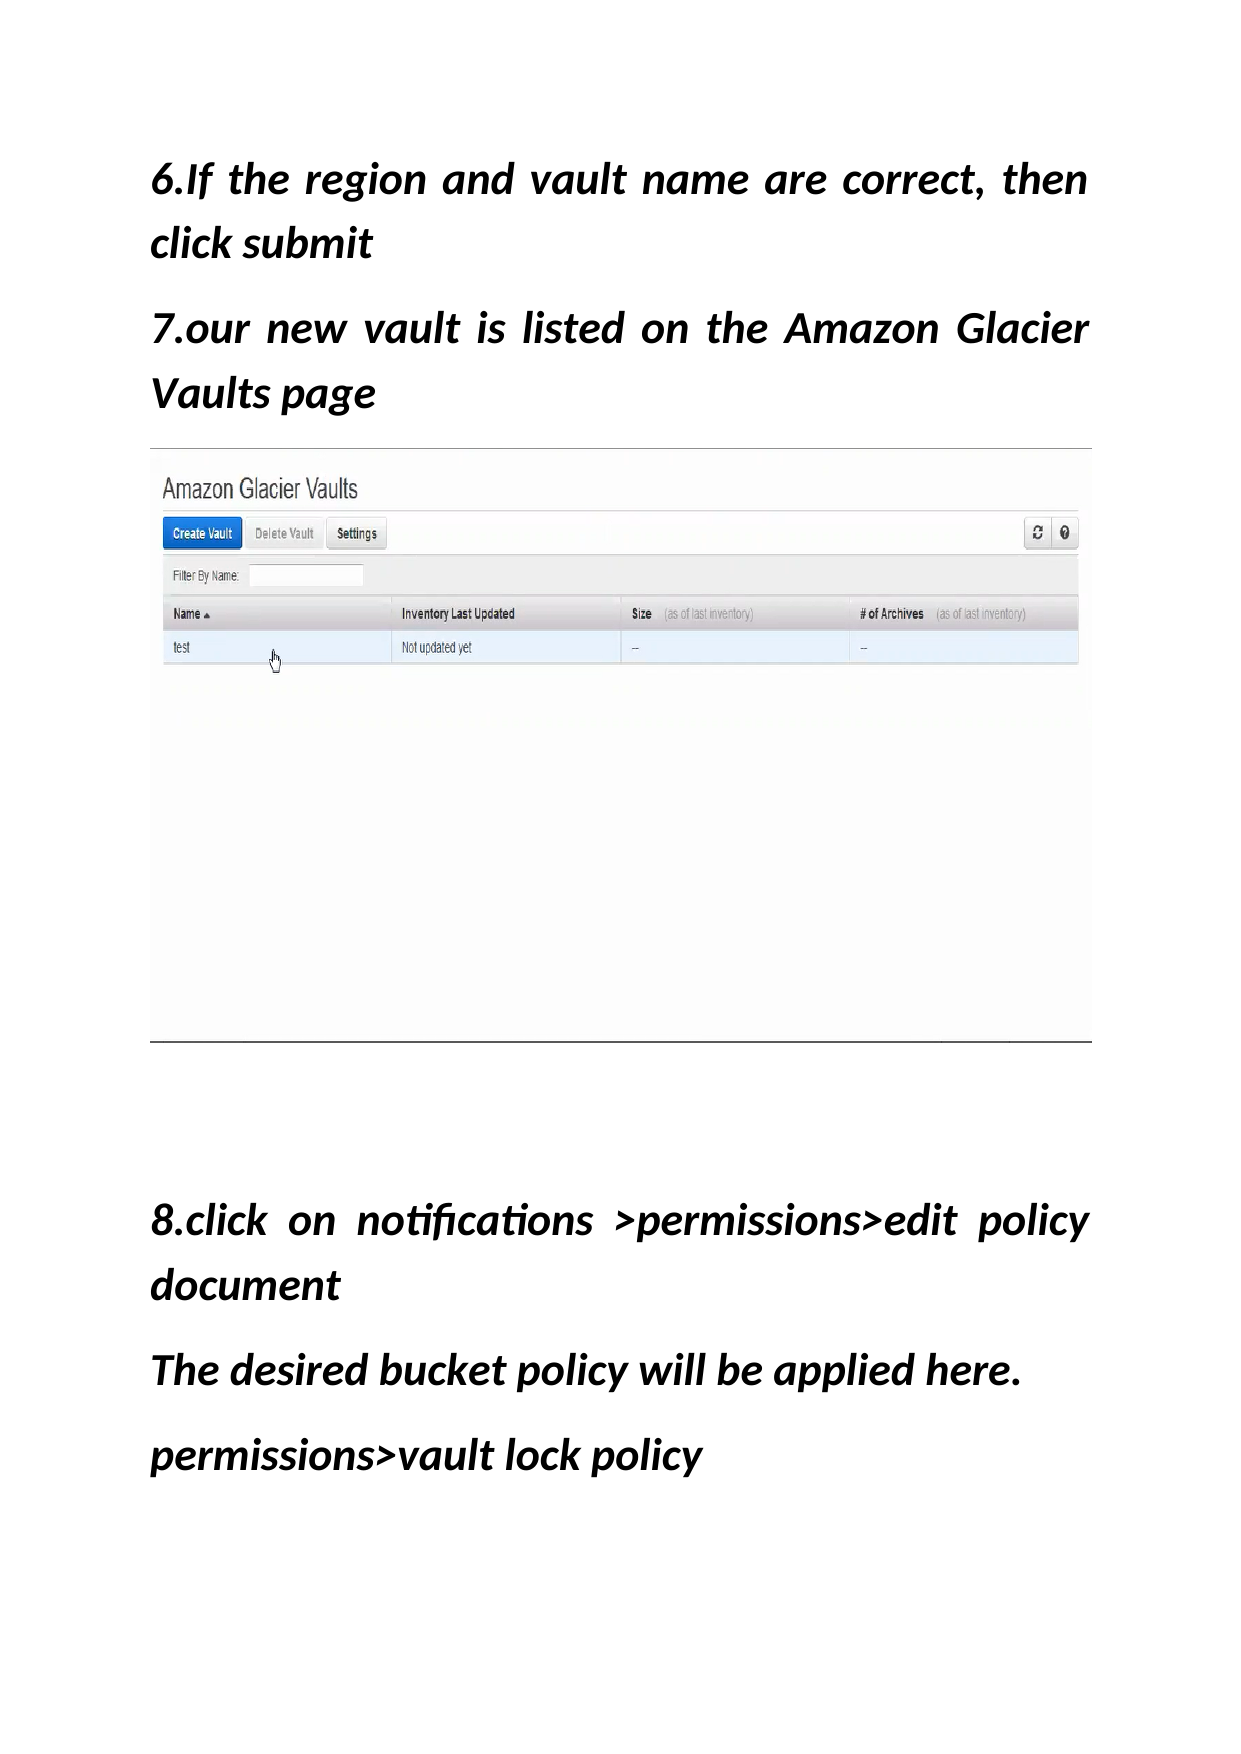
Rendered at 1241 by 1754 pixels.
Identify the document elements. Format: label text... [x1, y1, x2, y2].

text 6.If the region and vault name are correct, then click submit [150, 150, 1090, 270]
picture [150, 448, 1092, 1043]
text The desired bucket policy will be applied here. [150, 1341, 1090, 1397]
text permissions>vault lock policy [150, 1426, 1090, 1482]
text 7.our new vault is listed on the Amazon Glacier Vaults page [150, 299, 1090, 419]
text 8.click on notifications >permissions>edit policy document [150, 1191, 1090, 1311]
